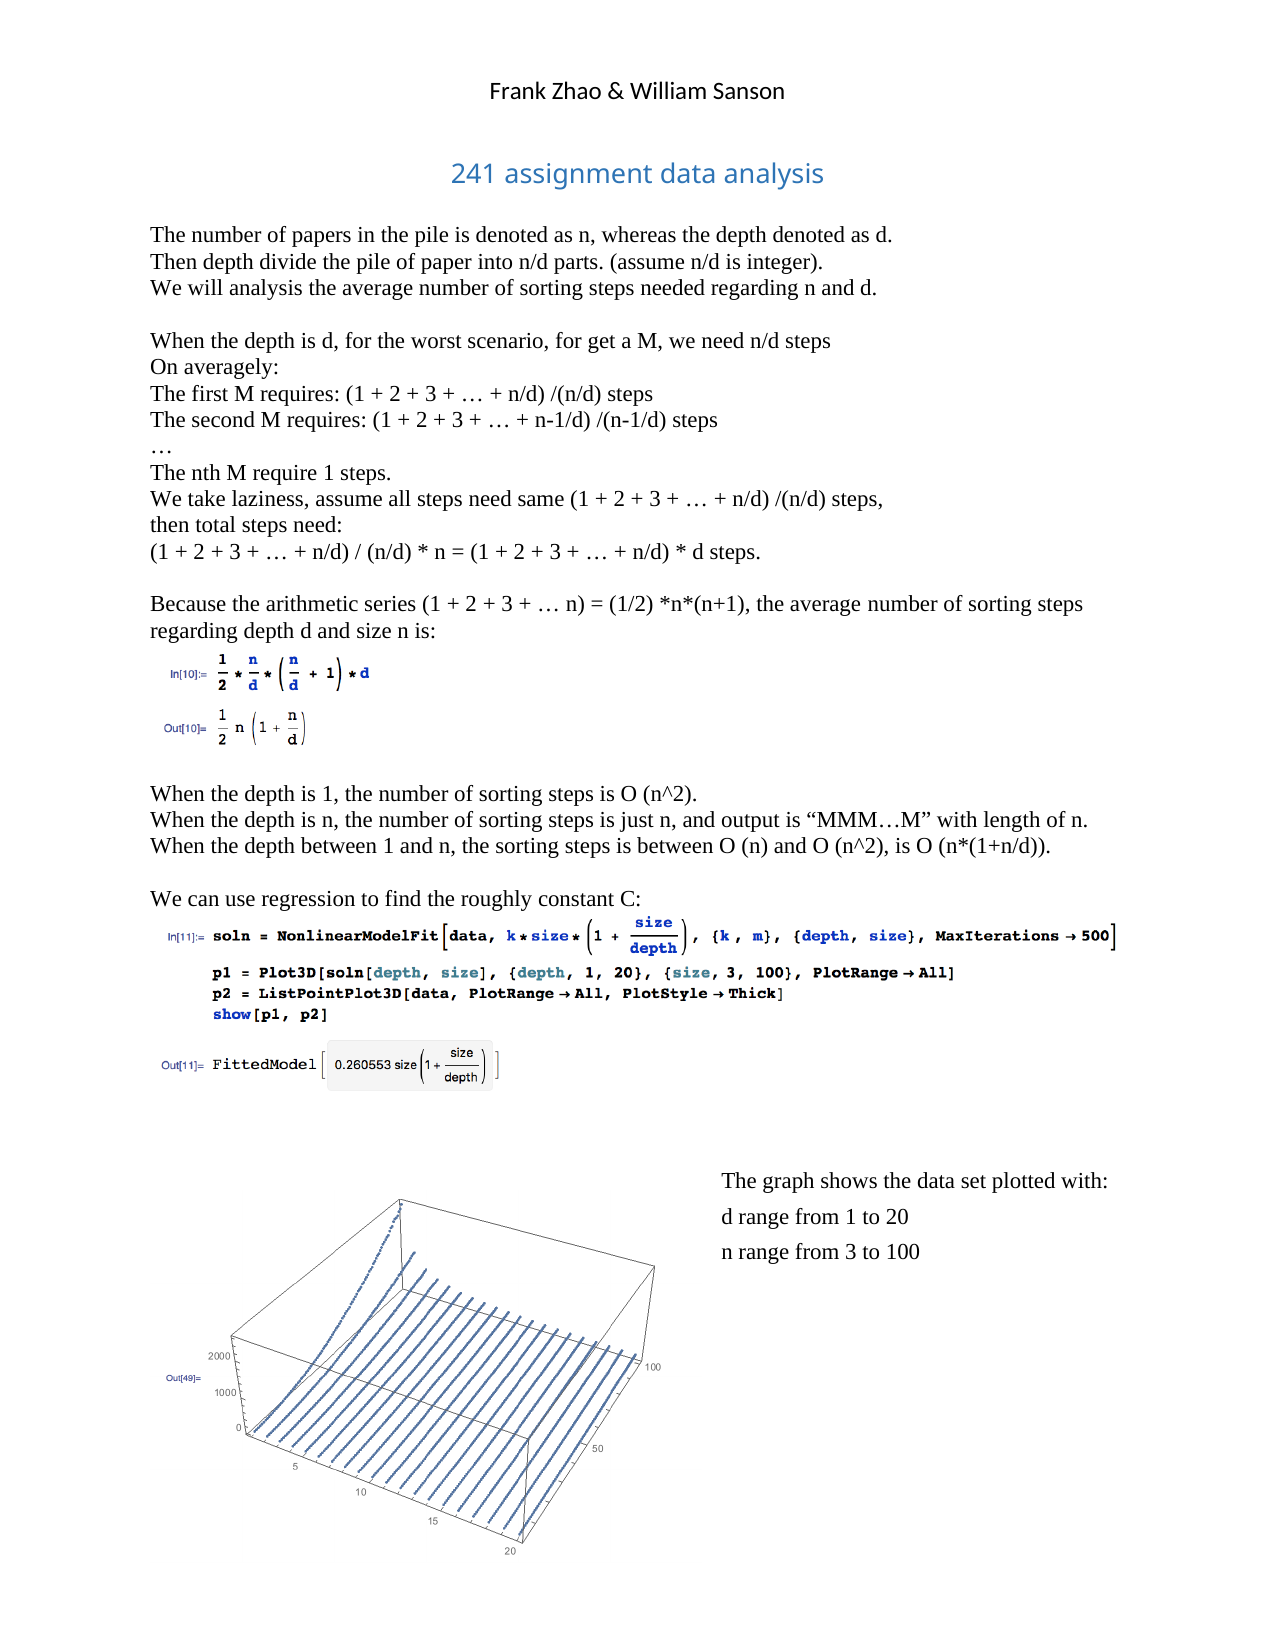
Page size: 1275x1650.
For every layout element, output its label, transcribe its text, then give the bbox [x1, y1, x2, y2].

text … [150, 432, 1125, 459]
picture [150, 911, 1125, 1102]
text When the depth is 1, the number of sorting steps is O (n^2). [150, 779, 1125, 806]
text When the depth is d, for the worst scenario, for get a M, we need n/d steps [150, 327, 1125, 353]
text We will analysis the average number of sorting steps needed regarding n and d. [150, 274, 1125, 301]
text Because the arithmetic series (1 + 2 + 3 + … n) = (1/2) *n*(n+1), the average number of sorting steps regarding depth d and size n is: [150, 591, 1125, 643]
text The second M requires: (1 + 2 + 3 + … + n-1/d) /(n-1/d) steps [150, 406, 1125, 432]
text The first M requires: (1 + 2 + 3 + … + n/d) /(n/d) steps [150, 380, 1125, 406]
text The graph shows the data set plotted with: [150, 1158, 1125, 1194]
text We can use regression to find the roughly constant C: [150, 885, 1125, 911]
text We take laziness, assume all steps need same (1 + 2 + 3 + … + n/d) /(n/d) steps, [150, 485, 1125, 511]
text The nth M require 1 steps. [150, 459, 1125, 485]
text n range from 3 to 100 [703, 1229, 1125, 1264]
picture [150, 1190, 703, 1563]
text The number of papers in the pile is denoted as n, whereas the depth denoted as d. [150, 222, 1125, 248]
subtitle 241 assignment data analysis [150, 154, 1125, 191]
text When the depth between 1 and n, the sorting steps is between O (n) and O (n^2), is O (n*(1+n/d)). [150, 832, 1125, 859]
text Then depth divide the pile of paper into n/d parts. (assume n/d is integer). [150, 248, 1125, 274]
picture [150, 643, 384, 754]
text (1 + 2 + 3 + … + n/d) / (n/d) * n = (1 + 2 + 3 + … + n/d) * d steps. [150, 538, 1125, 564]
text On averagely: [150, 353, 1125, 380]
text When the depth is n, the number of sorting steps is just n, and output is “MMM…M” with length of n. [150, 806, 1125, 832]
text d range from 1 to 20 [703, 1194, 1125, 1229]
text then total steps need: [150, 511, 1125, 538]
